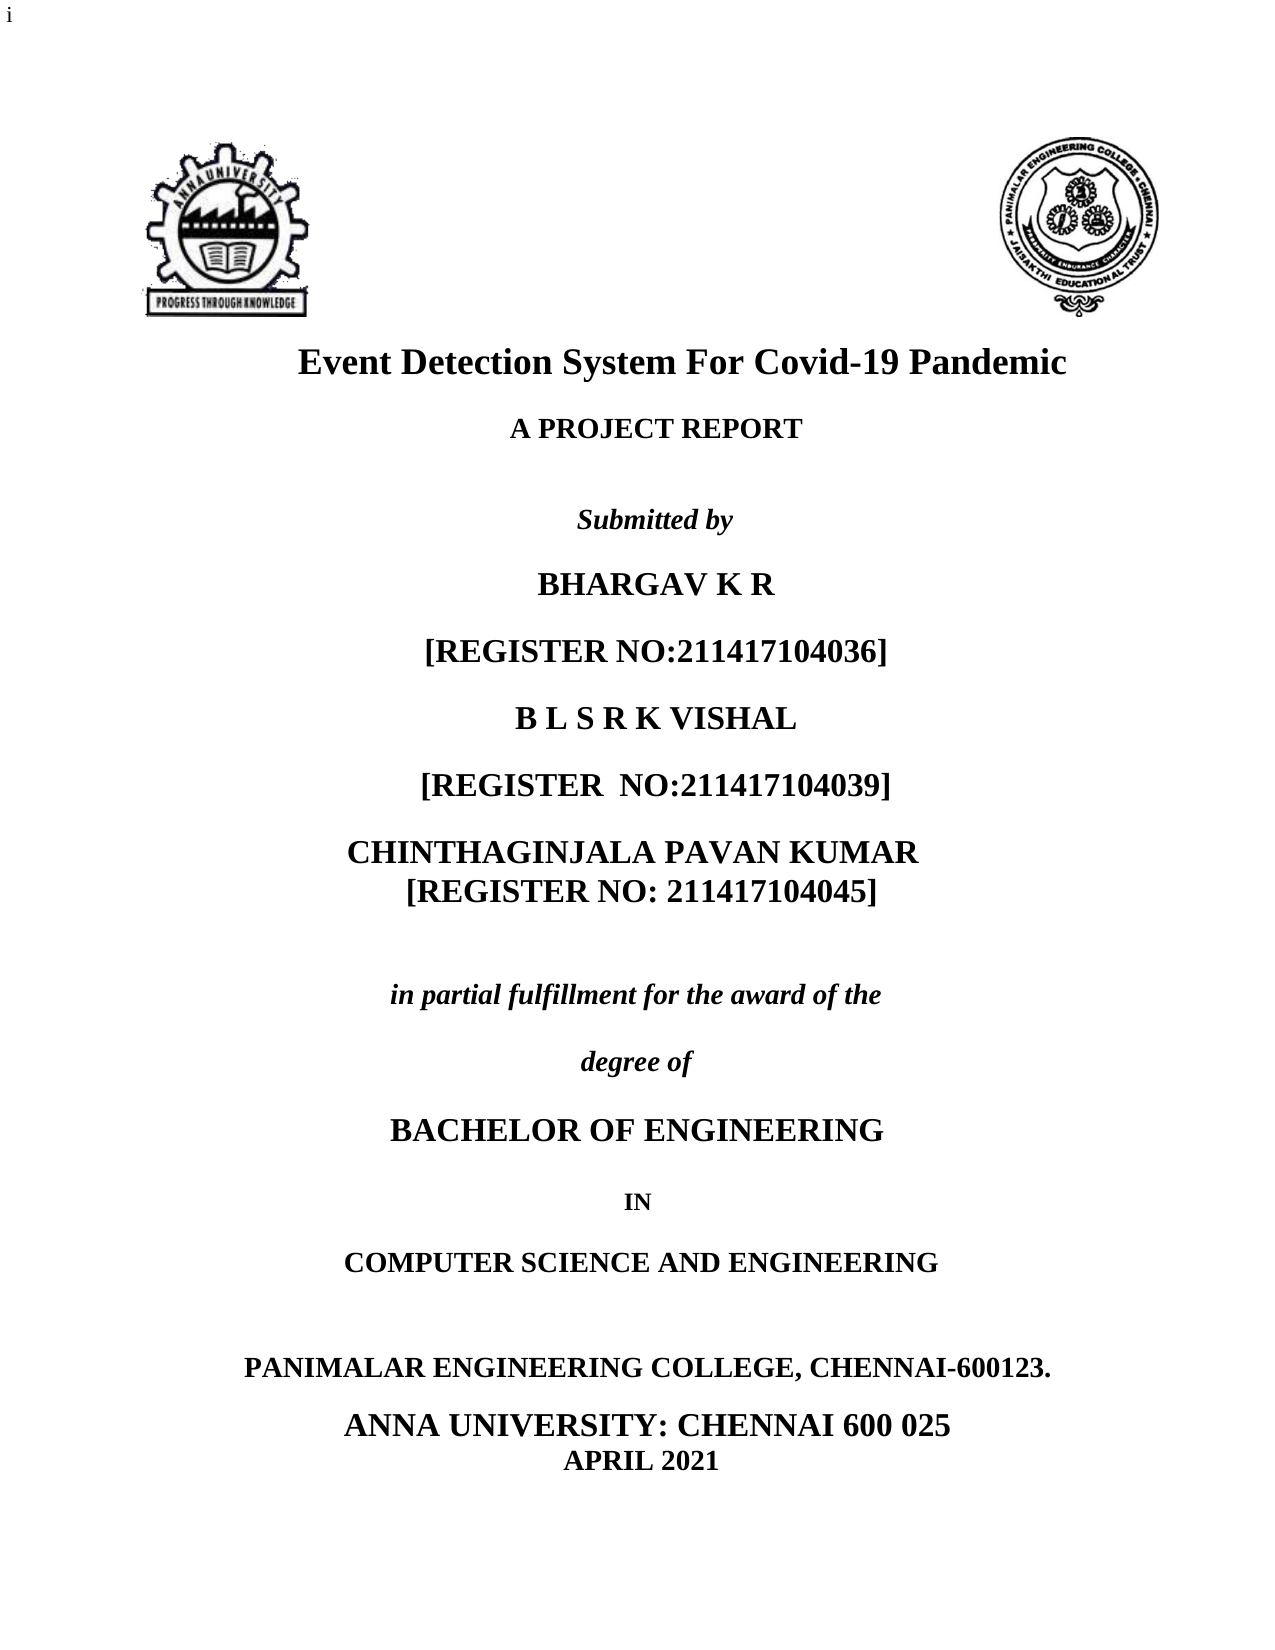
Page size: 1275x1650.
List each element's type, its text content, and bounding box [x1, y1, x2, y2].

picture [141, 142, 310, 317]
picture [998, 137, 1159, 317]
text PANIMALAR ENGINEERING COLLEGE, CHENNAI-600123. [148, 1350, 1148, 1384]
text APRIL 2021 [148, 1443, 1134, 1477]
text ANNA UNIVERSITY: CHENNAI 600 025 [148, 1405, 1147, 1443]
text BHARGAV K R [REGISTER NO:211417104036] [424, 564, 890, 670]
text CHINTHAGINJALA PAVAN KUMAR [REGISTER NO: 211417104045] [347, 833, 1012, 909]
subtitle COMPUTER SCIENCE AND ENGINEERING [148, 1245, 1135, 1278]
text Submitted by [148, 502, 1164, 536]
text B L S R K VISHAL [REGISTER NO:211417104039] [420, 698, 893, 804]
subtitle A PROJECT REPORT [148, 411, 1164, 444]
text in partial fulfillment for the award of the degree of [348, 977, 927, 1077]
text IN [148, 1187, 1127, 1216]
subtitle BACHELOR OF ENGINEERING [148, 1111, 1127, 1149]
subtitle Event Detection System For Covid-19 Pandemic [148, 339, 1217, 382]
